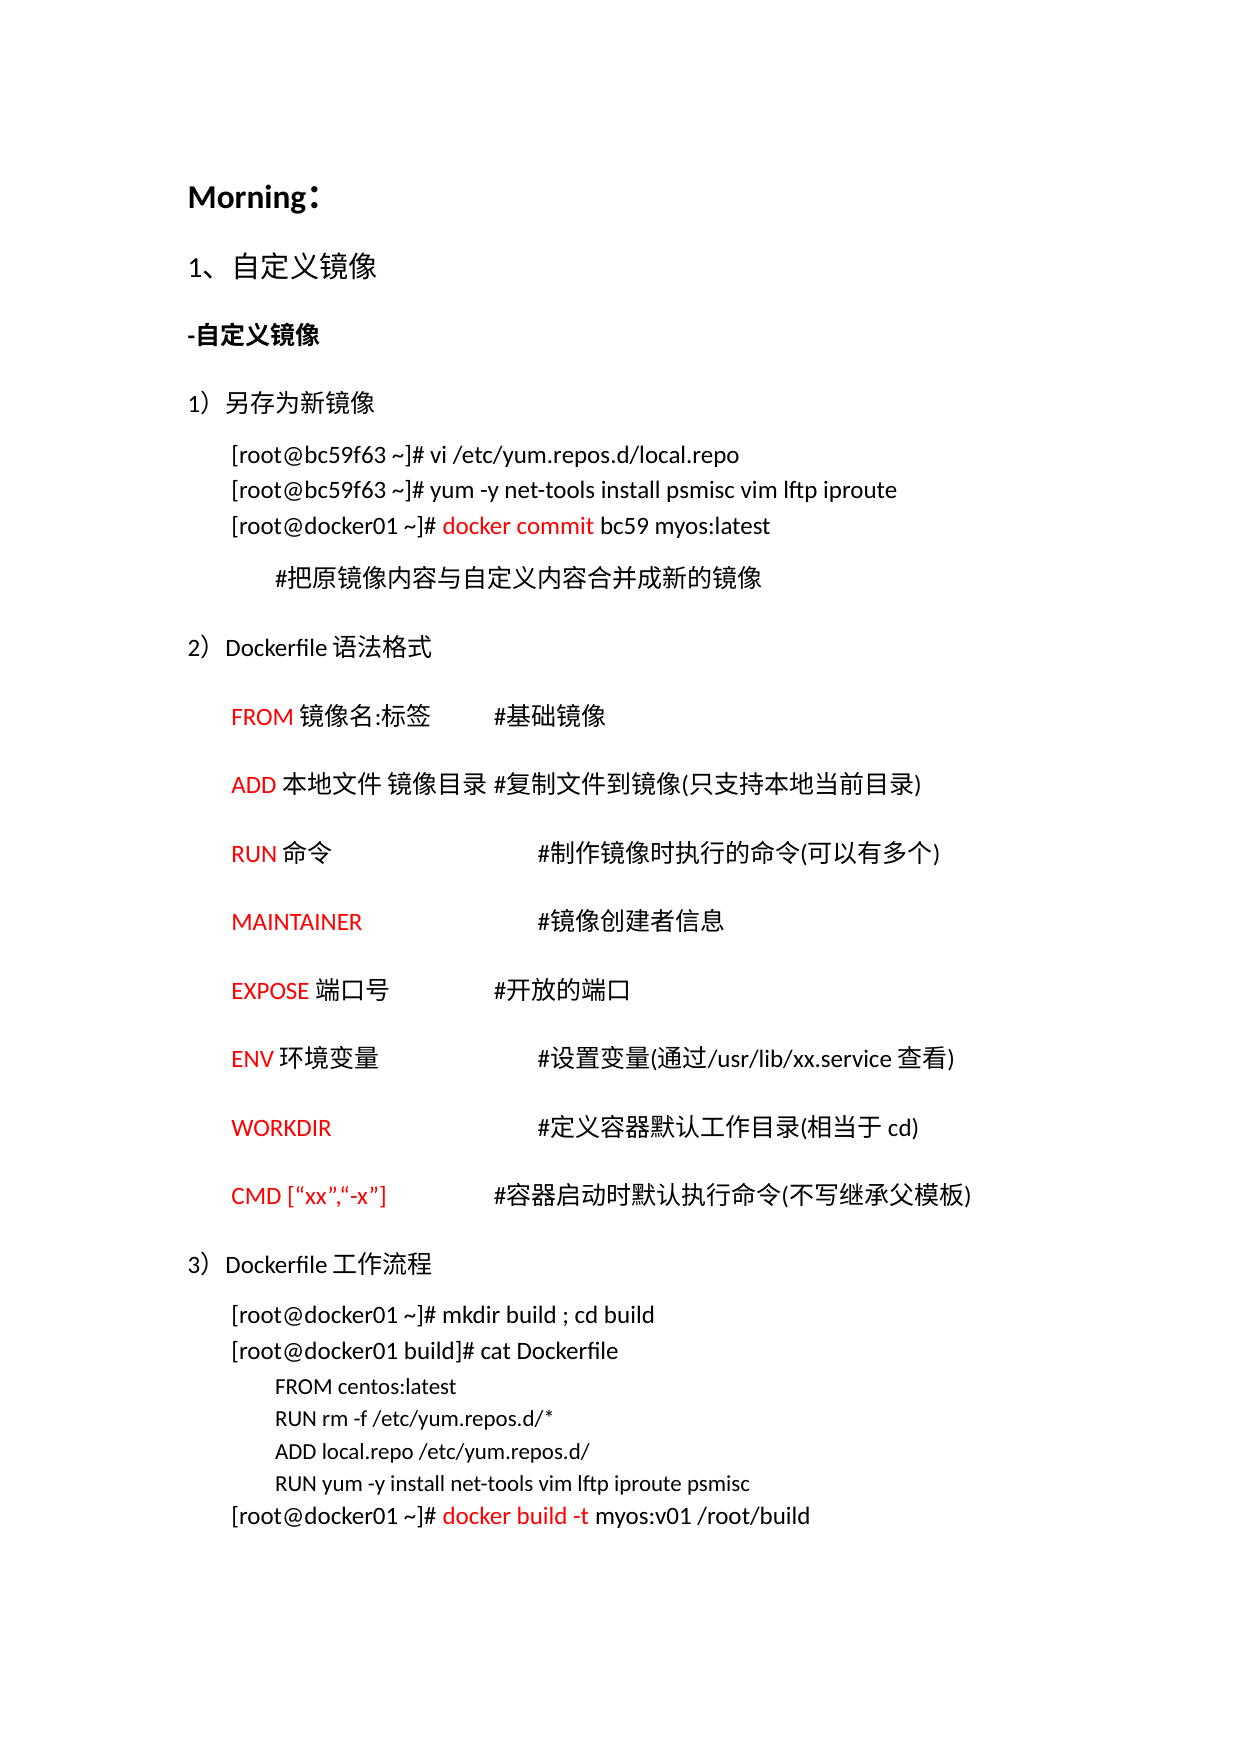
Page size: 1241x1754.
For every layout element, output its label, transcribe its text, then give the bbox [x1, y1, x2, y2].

text #把原镜像内容与自定义内容合并成新的镜像 [231, 544, 1053, 609]
list MAINTAINER #镜像创建者信息 [187, 887, 1053, 952]
list Dockerfile语法格式 [187, 613, 1053, 678]
list [root@docker01 ~]# mkdir build ; cd build [187, 1298, 1053, 1331]
list ADD 本地文件 镜像目录 #复制文件到镜像(只支持本地当前目录) [187, 750, 1053, 815]
text [root@bc59f63 ~]# yum -y net-tools install psmisc vim lftp iproute [187, 473, 1053, 506]
list WORKDIR #定义容器默认工作目录(相当于cd) [187, 1093, 1053, 1158]
list EXPOSE 端口号 #开放的端口 [187, 956, 1053, 1021]
text [root@docker01 ~]# docker build -t myos:v01 /root/build [187, 1499, 1053, 1532]
text FROM centos:latest [231, 1369, 1053, 1402]
text RUN rm -f /etc/yum.repos.d/* [231, 1402, 1053, 1434]
text [root@docker01 build]# cat Dockerfile [187, 1334, 1053, 1367]
list -自定义镜像 [187, 301, 1053, 366]
list ENV 环境变量 #设置变量(通过/usr/lib/xx.service查看) [187, 1024, 1053, 1089]
list RUN 命令 #制作镜像时执行的命令(可以有多个) [187, 819, 1053, 884]
text [root@docker01 ~]# docker commit bc59 myos:latest [187, 509, 1053, 542]
list FROM 镜像名:标签 #基础镜像 [187, 682, 1053, 747]
list CMD [“xx”,“-x”] #容器启动时默认执行命令(不写继承父模板) [187, 1161, 1053, 1226]
list 自定义镜像 [187, 232, 1053, 297]
text RUN yum -y install net-tools vim lftp iproute psmisc [231, 1467, 1053, 1499]
text ADD local.repo /etc/yum.repos.d/ [231, 1434, 1053, 1467]
text Morning： [187, 162, 1053, 227]
list Dockerfile工作流程 [187, 1230, 1053, 1295]
text [root@bc59f63 ~]# vi /etc/yum.repos.d/local.repo [187, 438, 1053, 471]
text 1）另存为新镜像 [187, 369, 1053, 434]
